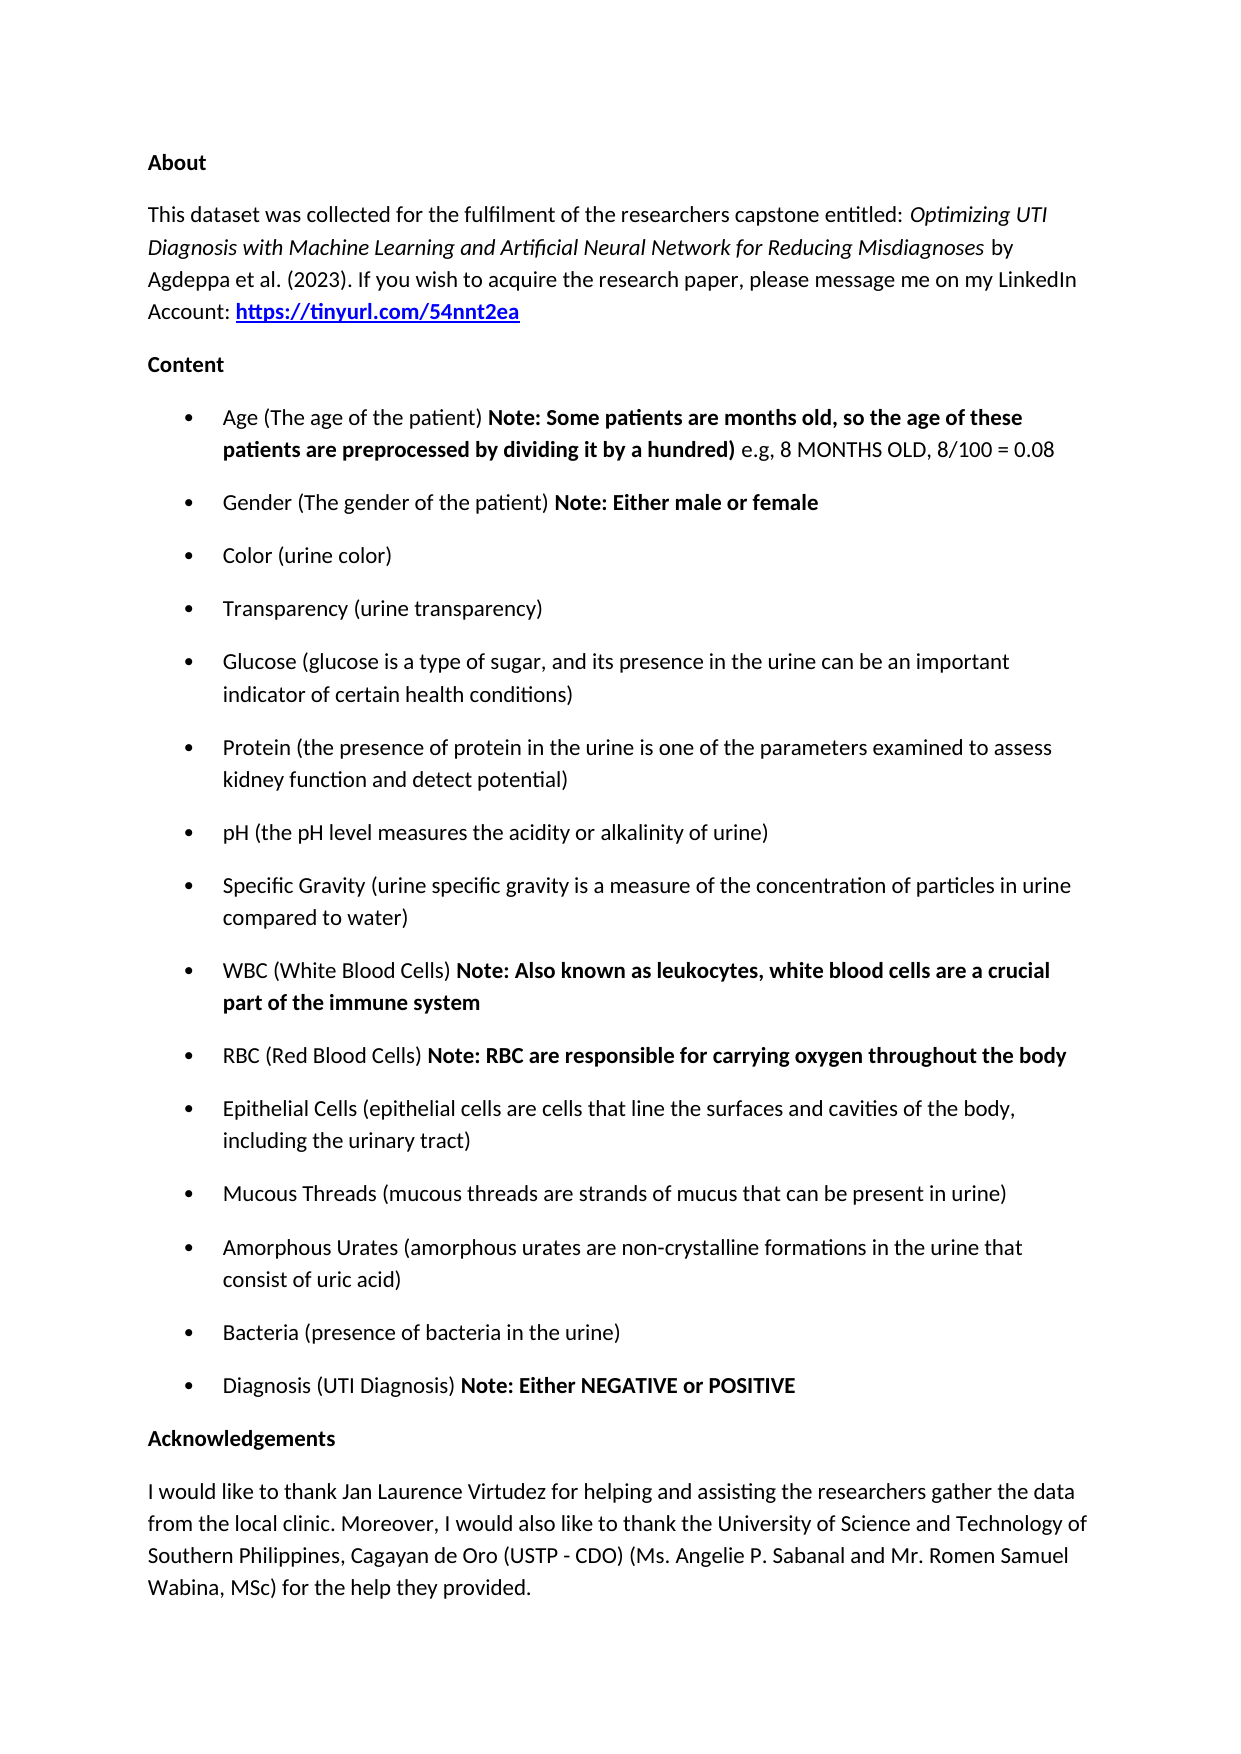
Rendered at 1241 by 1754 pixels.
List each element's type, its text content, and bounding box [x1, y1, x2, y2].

list Specific Gravity (urine specific gravity is a measure of the concentration of particles in urine compared to water) [185, 871, 1093, 931]
list Diagnosis (UTI Diagnosis) Note: Either NEGATIVE or POSITIVE [185, 1371, 1093, 1399]
list Mucous Threads (mucous threads are strands of mucus that can be present in urine) [185, 1179, 1093, 1208]
list Age (The age of the patient) Note: Some patients are months old, so the age of these patients are preprocessed by dividing it by a hundred) e.g, 8 MONTHS OLD, 8/100 = 0.08 [185, 403, 1093, 463]
text About [148, 148, 1093, 176]
list Amorphous Urates (amorphous urates are non-crystalline formations in the urine that consist of uric acid) [185, 1233, 1093, 1293]
list Protein (the presence of protein in the urine is one of the parameters examined to assess kidney function and detect potential) [185, 733, 1093, 793]
list Epithelial Cells (epithelial cells are cells that line the surfaces and cavities of the body, including the urinary tract) [185, 1094, 1093, 1154]
list Gender (The gender of the patient) Note: Either male or female [185, 488, 1093, 516]
list RBC (Red Blood Cells) Note: RBC are responsible for carrying oxygen throughout the body [185, 1041, 1093, 1069]
list Bacteria (presence of bacteria in the urine) [185, 1318, 1093, 1346]
text Acknowledgements [148, 1424, 1093, 1452]
text I would like to thank Jan Laurence Virtudez for helping and assisting the researchers gather the data from the local clinic. Moreover, I would also like to thank the University of Science and Technology of Southern Philippines, Cagayan de Oro (USTP - CDO) (Ms. Angelie P. Sabanal and Mr. Romen Samuel Wabina, MSc) for the help they provided. [148, 1477, 1093, 1601]
list pH (the pH level measures the acidity or alkalinity of urine) [185, 818, 1093, 846]
text This dataset was collected for the fulfilment of the researchers capstone entitled: Optimizing UTI Diagnosis with Machine Learning and Artificial Neural Network for Reducing Misdiagnoses by Agdeppa et al. (2023). If you wish to acquire the research paper, please message me on my LinkedIn Account: https://tinyurl.com/54nnt2ea [148, 201, 1093, 325]
list Color (urine color) [185, 541, 1093, 569]
text Content [148, 350, 1093, 378]
list WBC (White Blood Cells) Note: Also known as leukocytes, white blood cells are a crucial part of the immune system [185, 956, 1093, 1016]
list Transparency (urine transparency) [185, 594, 1093, 622]
list Glucose (glucose is a type of sugar, and its presence in the urine can be an important indicator of certain health conditions) [185, 647, 1093, 708]
